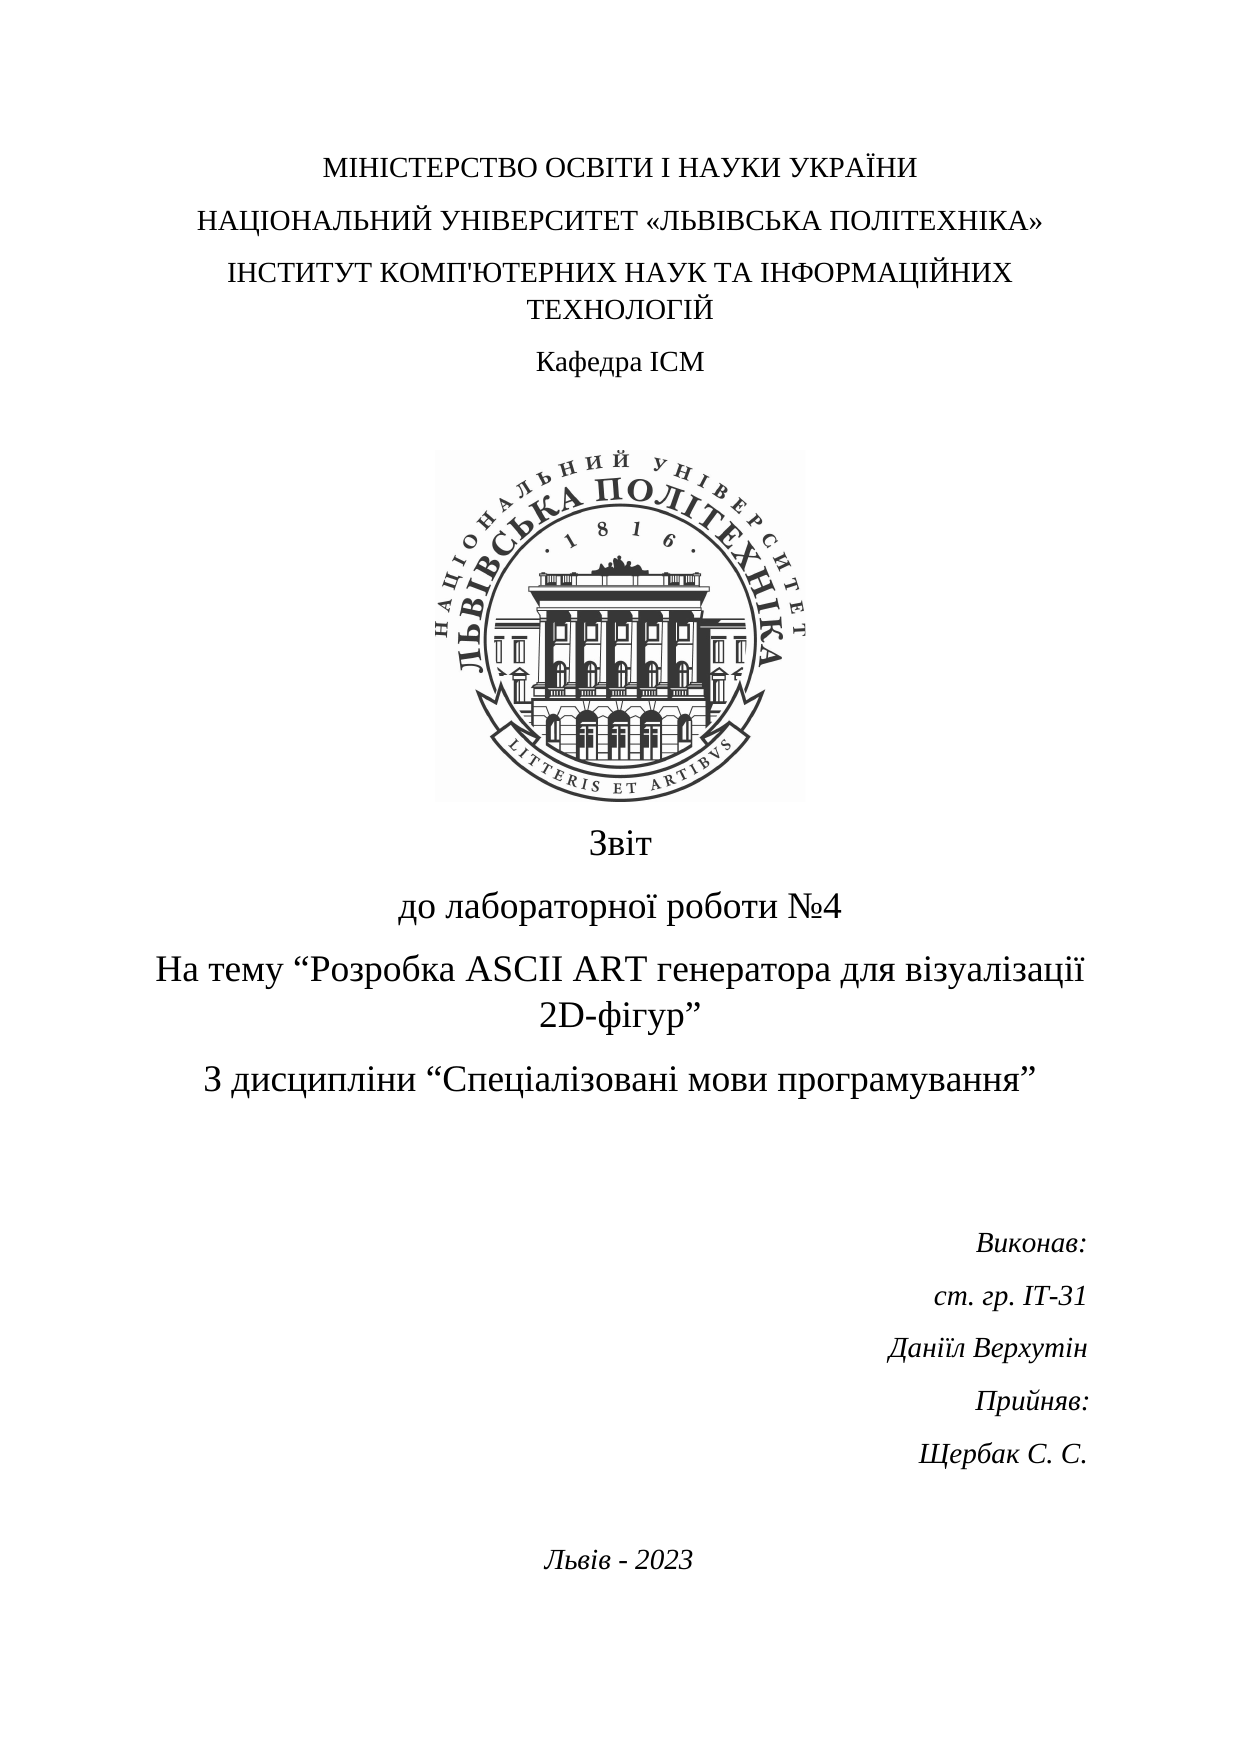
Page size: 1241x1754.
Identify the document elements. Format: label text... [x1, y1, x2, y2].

picture [435, 450, 806, 802]
text до лабораторної роботи №4 [150, 883, 1090, 926]
text ІНСТИТУТ КОМП'ЮТЕРНИХ НАУК ТА ІНФОРМАЦІЙНИХ ТЕХНОЛОГІЙ [150, 256, 1090, 325]
text МІНІСТЕРСТВО ОСВІТИ І НАУКИ УКРАЇНИ [150, 150, 1090, 183]
text Кафедра ІСМ [150, 344, 1090, 378]
text Даніїл Верхутін [150, 1331, 1090, 1364]
text Прийняв: [859, 1383, 1090, 1417]
text На тему “Розробка ASCII ART генератора для візуалізації 2D-фігур” [150, 946, 1090, 1036]
text ст. гр. ІТ-31 [859, 1278, 1090, 1311]
text Львів - 2023 [150, 1542, 1090, 1575]
text Звіт [150, 820, 1090, 863]
text З дисципліни “Спеціалізовані мови програмування” [150, 1056, 1090, 1099]
text Щербак С. С. [859, 1436, 1090, 1470]
text Виконав: [859, 1225, 1090, 1258]
text НАЦІОНАЛЬНИЙ УНІВЕРСИТЕТ «ЛЬВІВСЬКА ПОЛІТЕХНІКА» [150, 203, 1090, 236]
